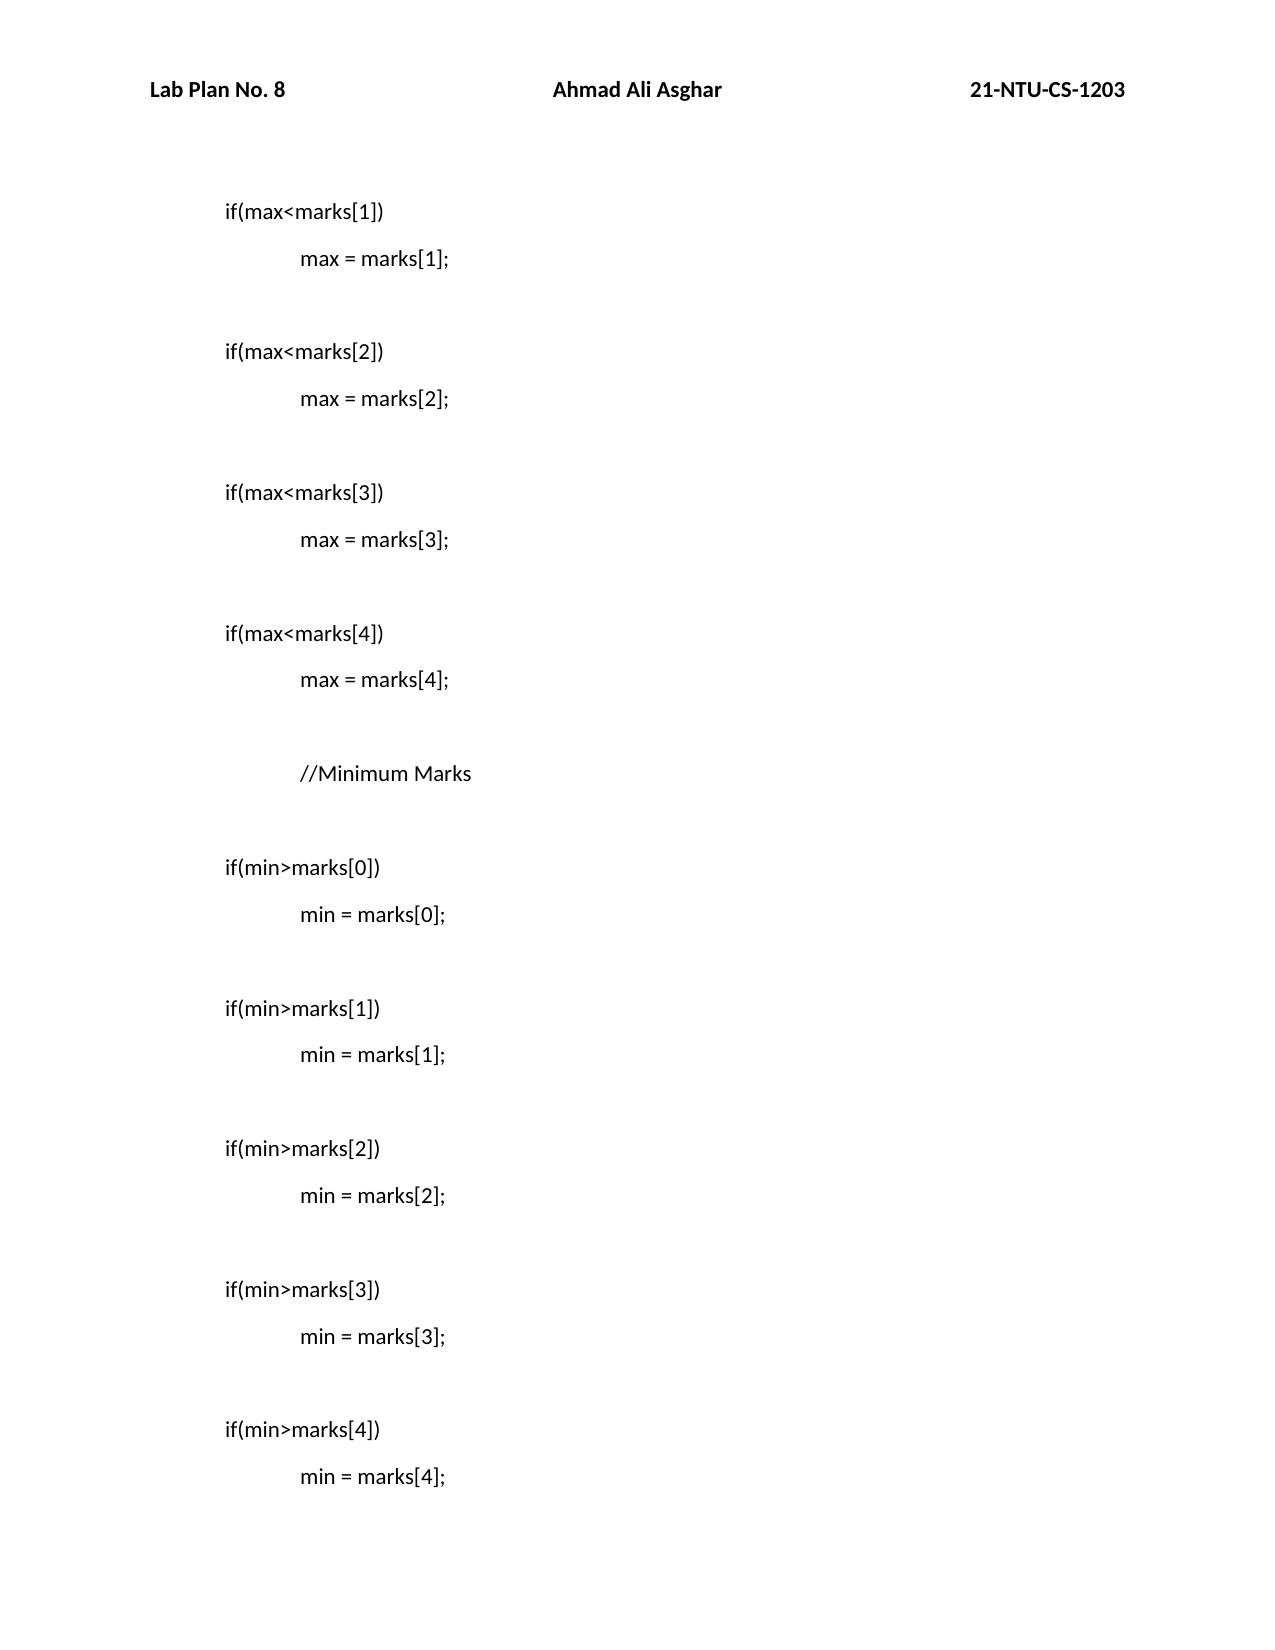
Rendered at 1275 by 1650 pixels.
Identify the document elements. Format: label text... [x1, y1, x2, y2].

text if(min>marks[3]) [150, 1275, 1125, 1303]
text if(max<marks[4]) [150, 619, 1125, 647]
text min = marks[0]; [150, 900, 1125, 928]
text if(max<marks[3]) [150, 478, 1125, 506]
text if(max<marks[1]) [150, 197, 1125, 225]
text min = marks[3]; [150, 1322, 1125, 1350]
text max = marks[3]; [150, 525, 1125, 553]
text min = marks[4]; [150, 1462, 1125, 1491]
text max = marks[4]; [150, 666, 1125, 694]
text //Minimum Marks [150, 759, 1125, 787]
text if(min>marks[2]) [150, 1134, 1125, 1162]
text min = marks[2]; [150, 1181, 1125, 1209]
text max = marks[1]; [150, 244, 1125, 272]
text if(min>marks[4]) [150, 1416, 1125, 1444]
text if(min>marks[0]) [150, 853, 1125, 881]
text if(min>marks[1]) [150, 994, 1125, 1022]
text if(max<marks[2]) [150, 337, 1125, 366]
text max = marks[2]; [150, 384, 1125, 412]
text min = marks[1]; [150, 1041, 1125, 1069]
